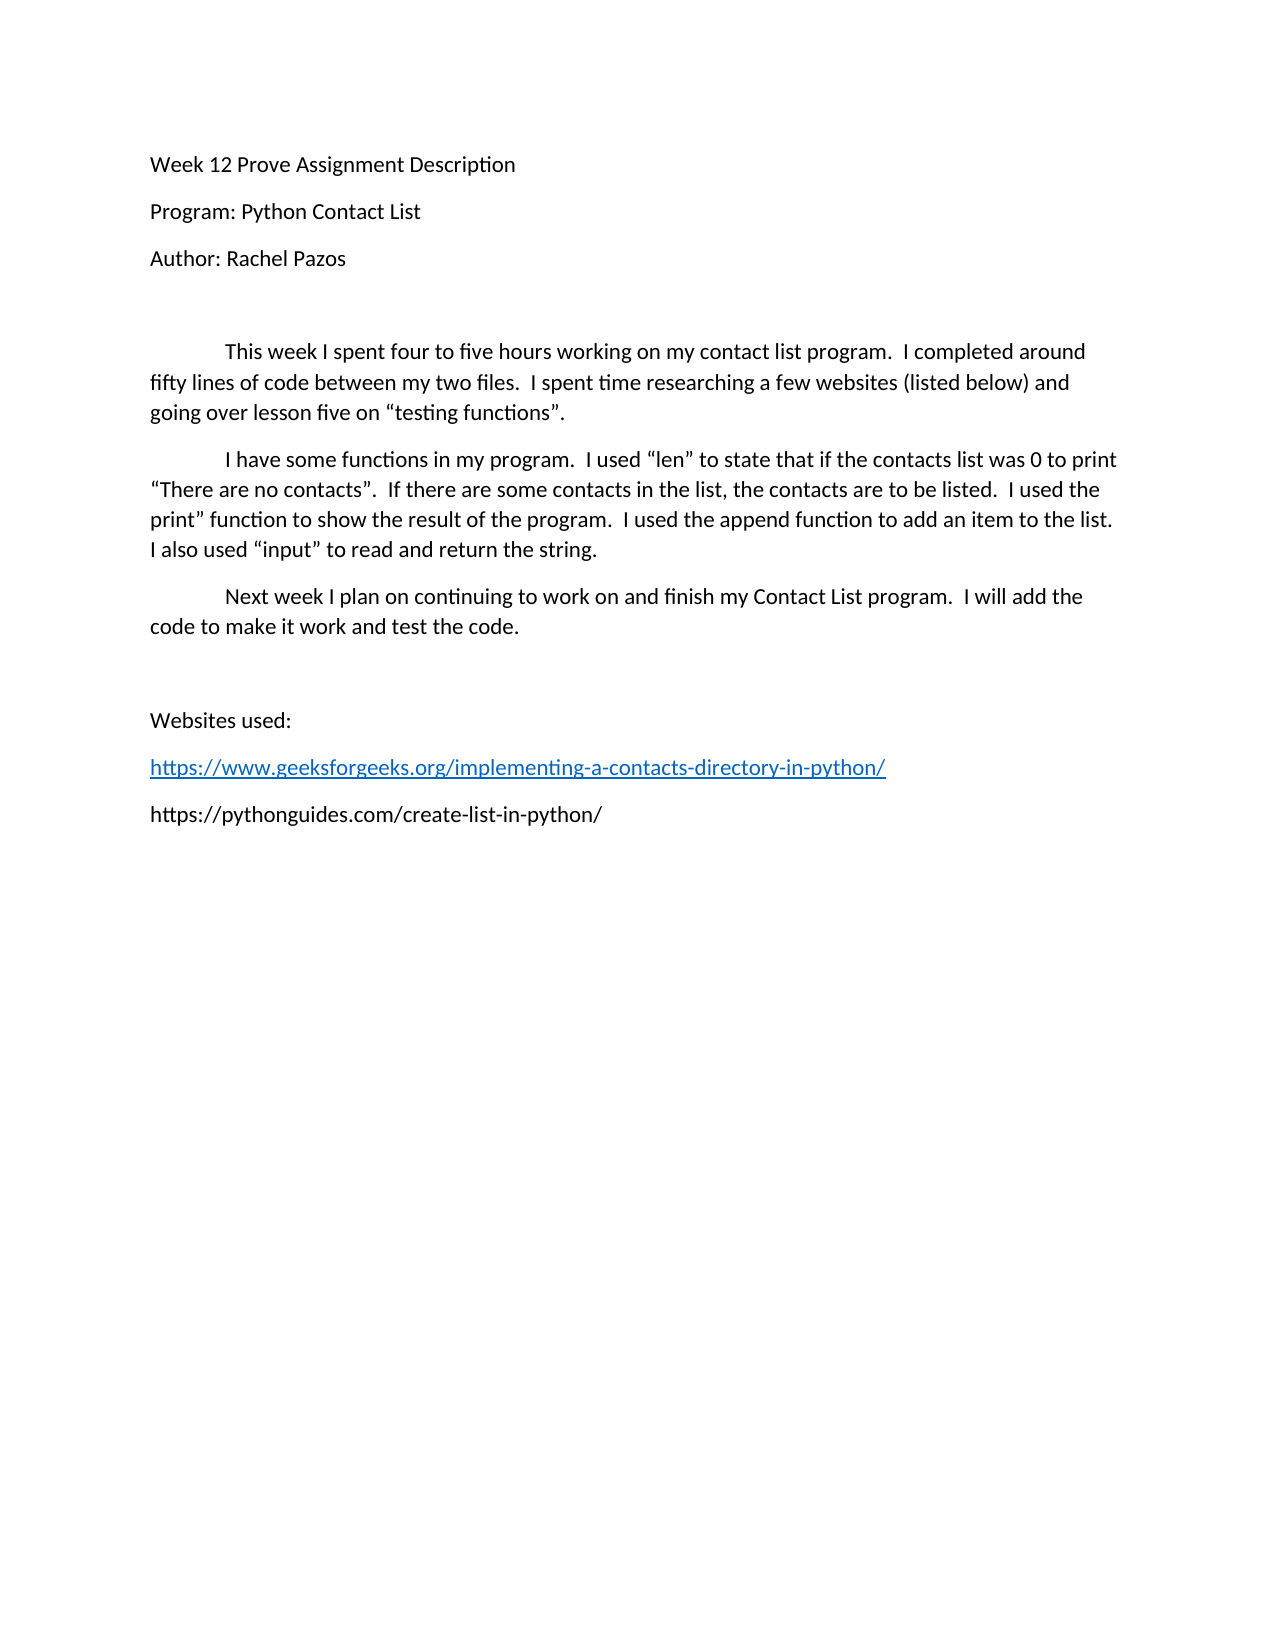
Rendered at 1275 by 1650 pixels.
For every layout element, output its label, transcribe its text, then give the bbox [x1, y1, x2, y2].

text Author: Rachel Pazos [150, 244, 1125, 272]
text This week I spent four to five hours working on my contact list program. I completed around fifty lines of code between my two files. I spent time researching a few websites (listed below) and going over lesson five on “testing functions”. [150, 337, 1125, 426]
text Next week I plan on continuing to work on and finish my Contact List program. I will add the code to make it work and test the code. [150, 582, 1125, 641]
text Week 12 Prove Assignment Description [150, 150, 1125, 178]
text Websites used: [150, 706, 1125, 734]
text Program: Python Contact List [150, 197, 1125, 225]
text I have some functions in my program. I used “len” to state that if the contacts list was 0 to print “There are no contacts”. If there are some contacts in the list, the contacts are to be listed. I used the print” function to show the result of the program. I used the append function to add an item to the list. I also used “input” to read and return the string. [150, 445, 1125, 563]
text https://www.geeksforgeeks.org/implementing-a-contacts-directory-in-python/ [150, 753, 1125, 781]
text https://pythonguides.com/create-list-in-python/ [150, 800, 1125, 828]
